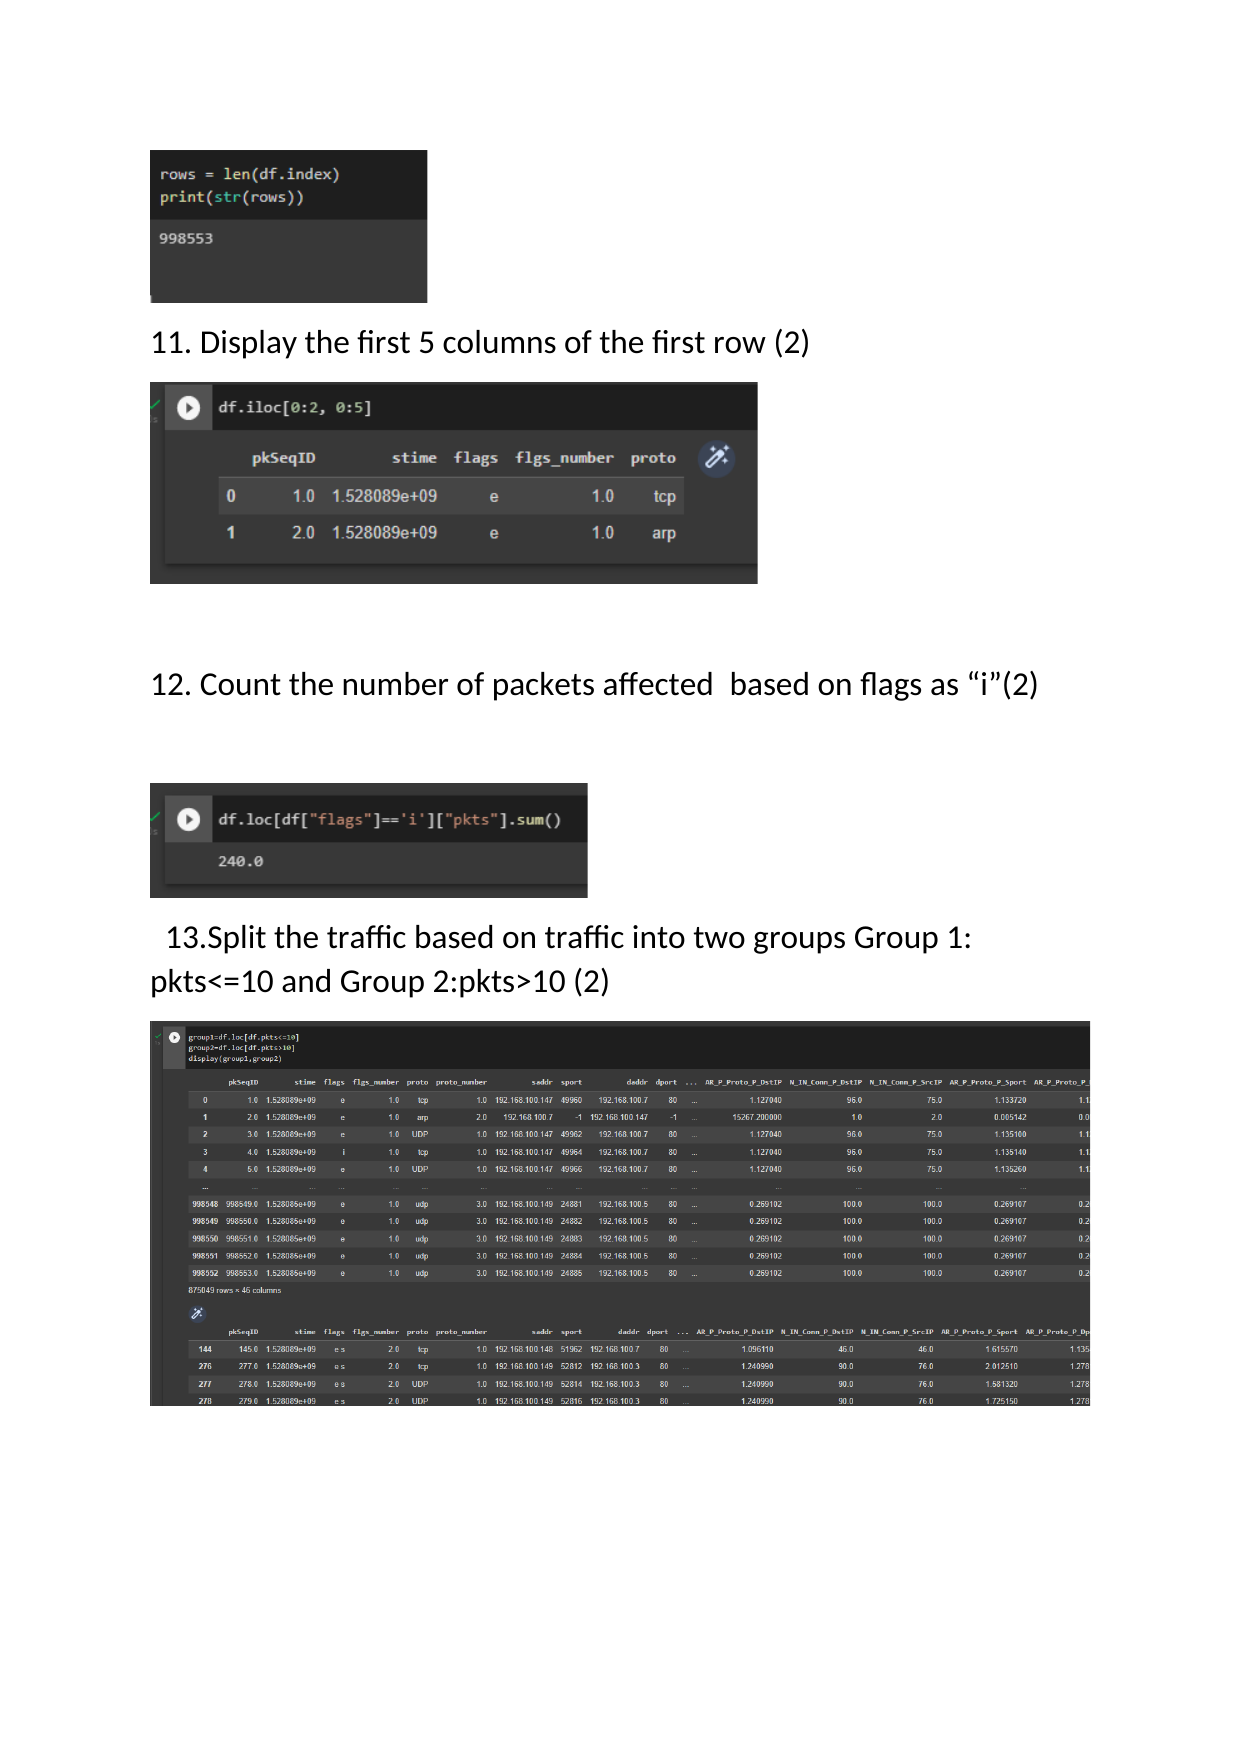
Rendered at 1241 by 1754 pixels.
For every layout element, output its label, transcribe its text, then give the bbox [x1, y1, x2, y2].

picture [150, 382, 758, 584]
picture [150, 150, 428, 303]
text 11. Display the first 5 columns of the first row (2) [150, 321, 1090, 362]
text 12. Count the number of packets affected based on flags as “i”(2) [150, 663, 1090, 703]
picture [150, 1021, 1091, 1406]
text 13.Split the traffic based on traffic into two groups Group 1: pkts<=10 and Group 2:pkts>10 (2) [150, 917, 1090, 1001]
picture [150, 783, 588, 898]
